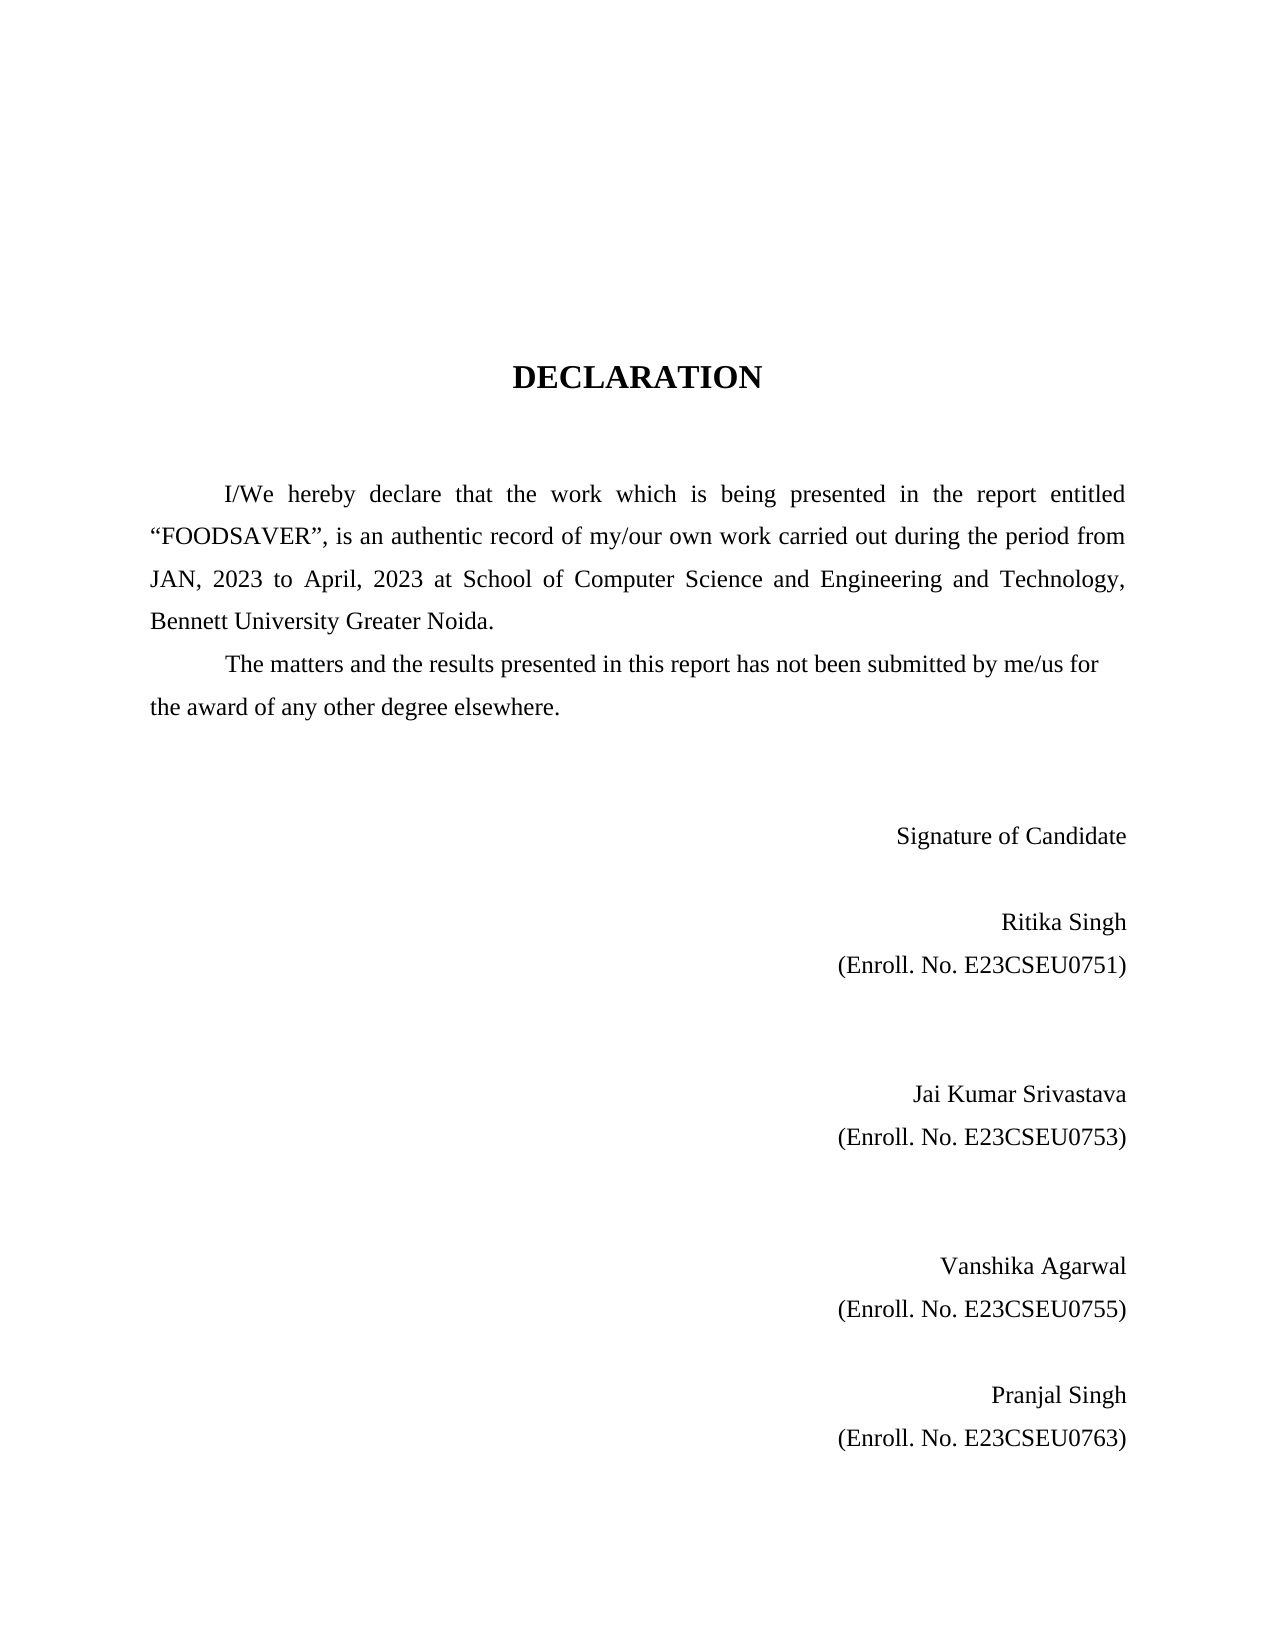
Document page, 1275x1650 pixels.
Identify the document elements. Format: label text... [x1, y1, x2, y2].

text (Enroll. No. E23CSEU0755) [150, 1294, 1127, 1323]
text I/We hereby declare that the work which is being presented in the report entitled “FOODSAVER”, is an authentic record of my/our own work carried out during the period from JAN, 2023 to April, 2023 at School of Computer Science and Engineering and Technology, Bennett University Greater Noida. [150, 479, 1127, 635]
text Signature of Candidate [150, 821, 1127, 850]
text The matters and the results presented in this report has not been submitted by me/us for the award of any other degree elsewhere. [150, 649, 1129, 721]
text (Enroll. No. E23CSEU0763) [150, 1423, 1127, 1452]
text Vanshika Agarwal [150, 1251, 1127, 1280]
text Pranjal Singh [150, 1380, 1127, 1409]
text (Enroll. No. E23CSEU0751) [150, 950, 1127, 979]
subtitle DECLARATION [166, 357, 1109, 395]
text (Enroll. No. E23CSEU0753) [150, 1122, 1127, 1151]
text Ritika Singh [150, 907, 1127, 936]
text Jai Kumar Srivastava [150, 1079, 1127, 1108]
